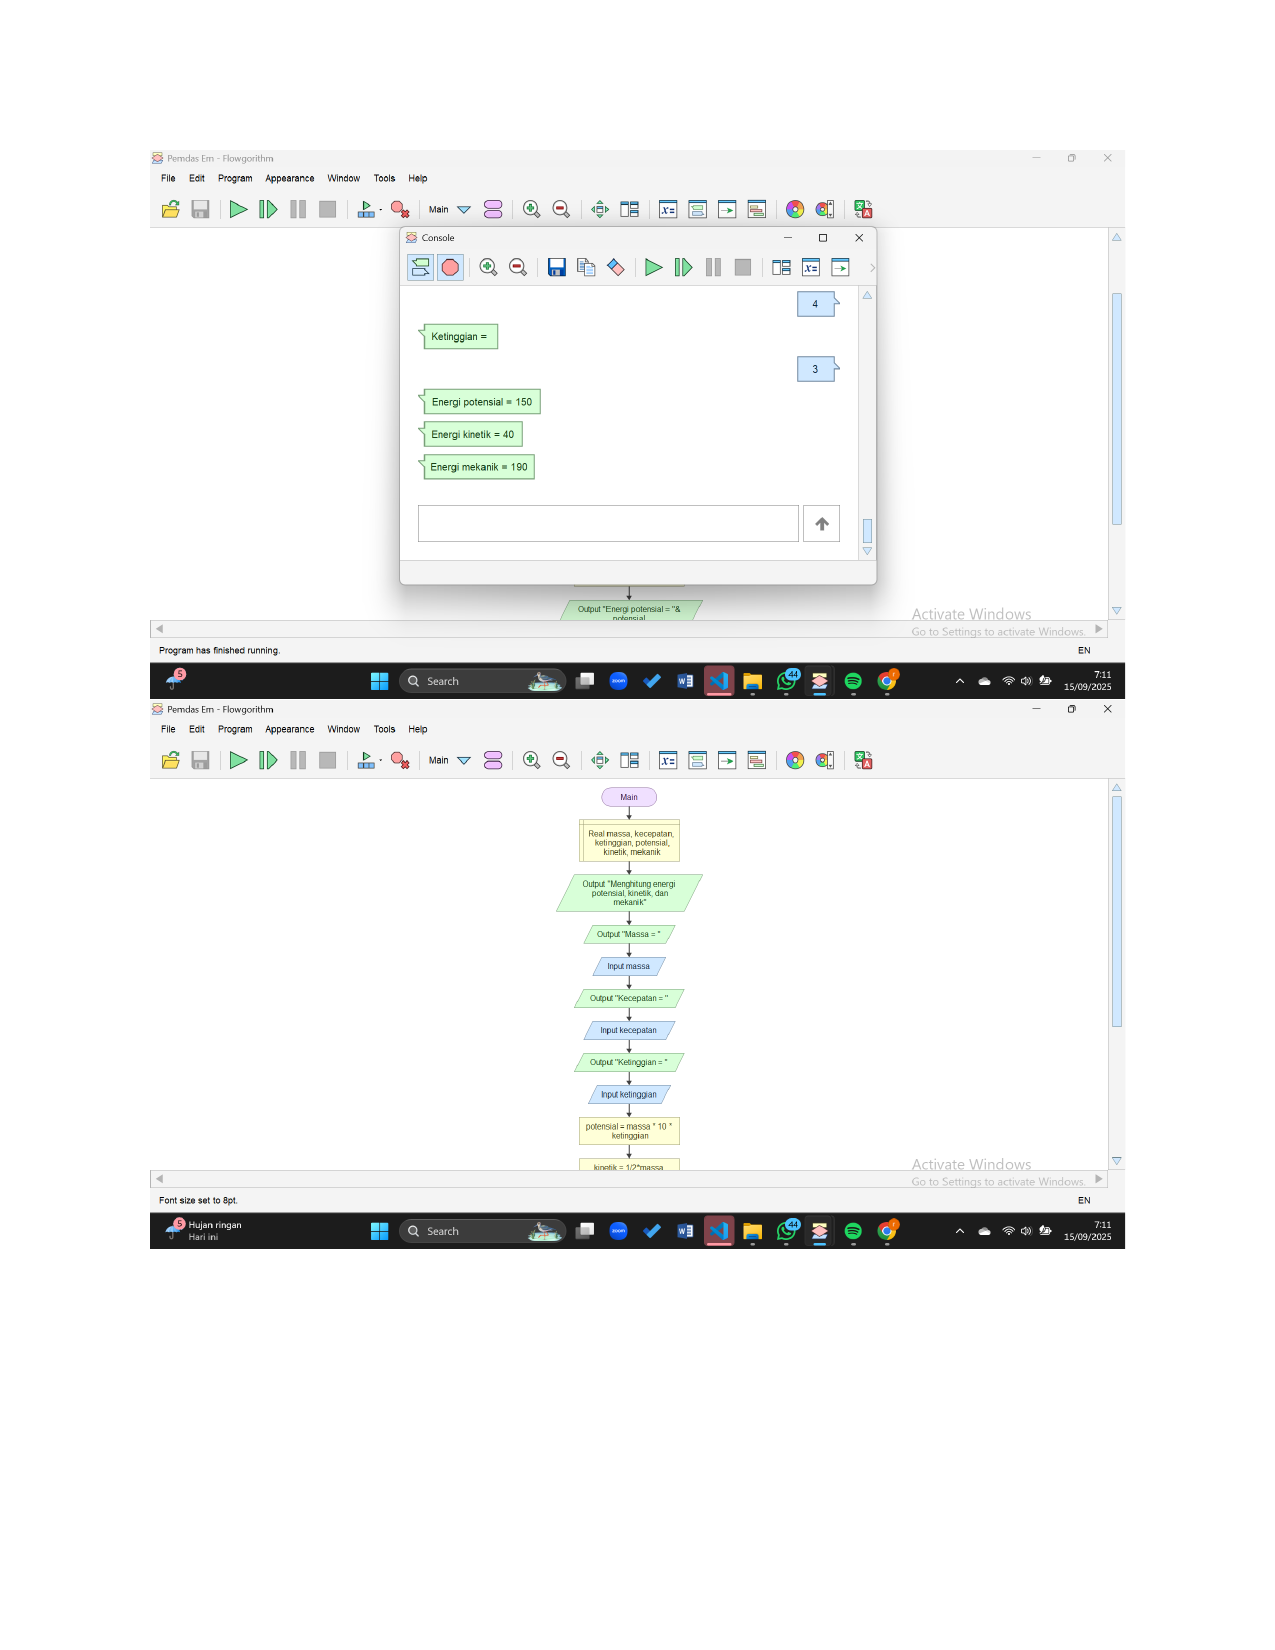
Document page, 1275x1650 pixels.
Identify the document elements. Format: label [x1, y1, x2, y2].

picture [150, 700, 1125, 1249]
picture [150, 150, 1125, 699]
